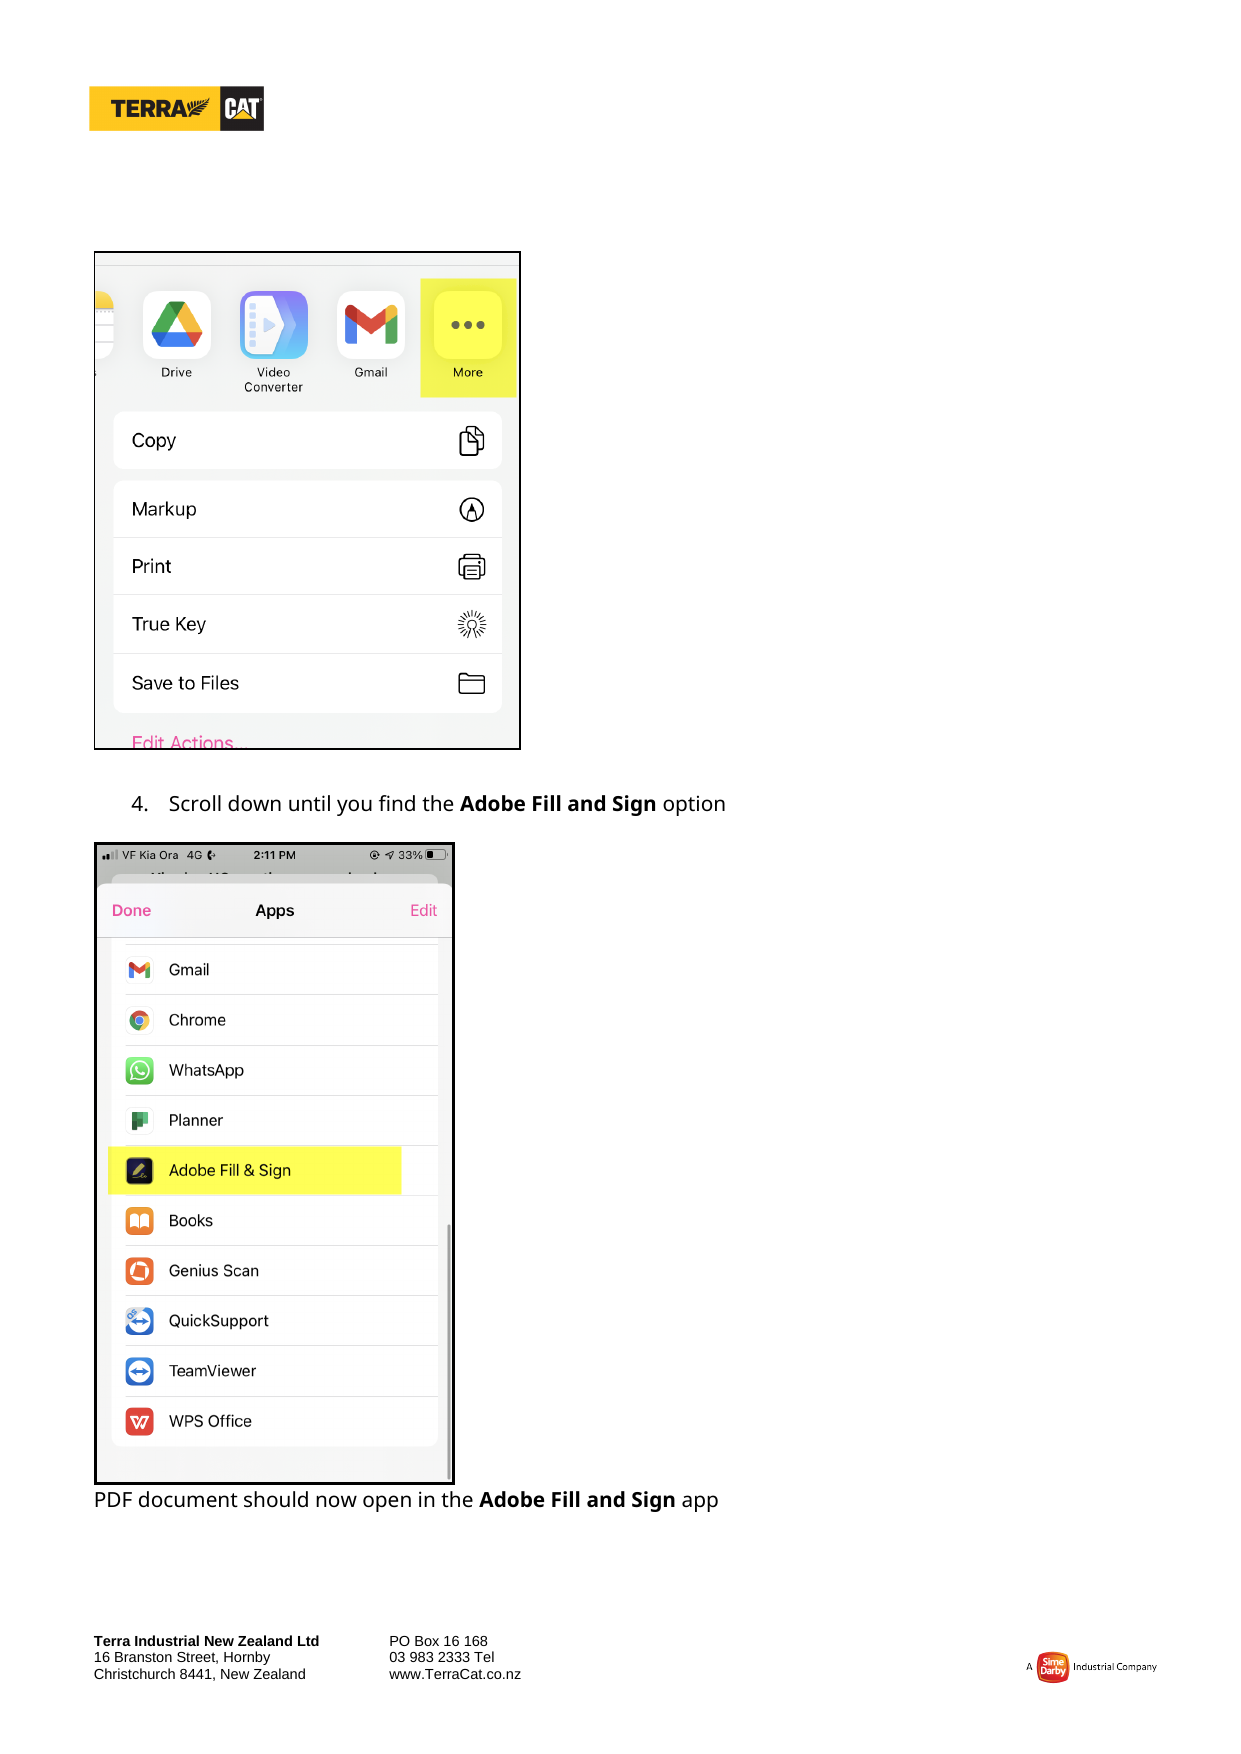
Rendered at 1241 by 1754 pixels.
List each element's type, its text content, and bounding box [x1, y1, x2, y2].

picture [97, 845, 452, 1482]
text PDF document should now open in the Adobe Fill and Sign app [94, 1485, 1053, 1514]
picture [87, 84, 266, 133]
list Scroll down until you find the Adobe Fill and Sign option [131, 789, 1053, 817]
picture [95, 253, 519, 748]
picture [1025, 1649, 1157, 1685]
